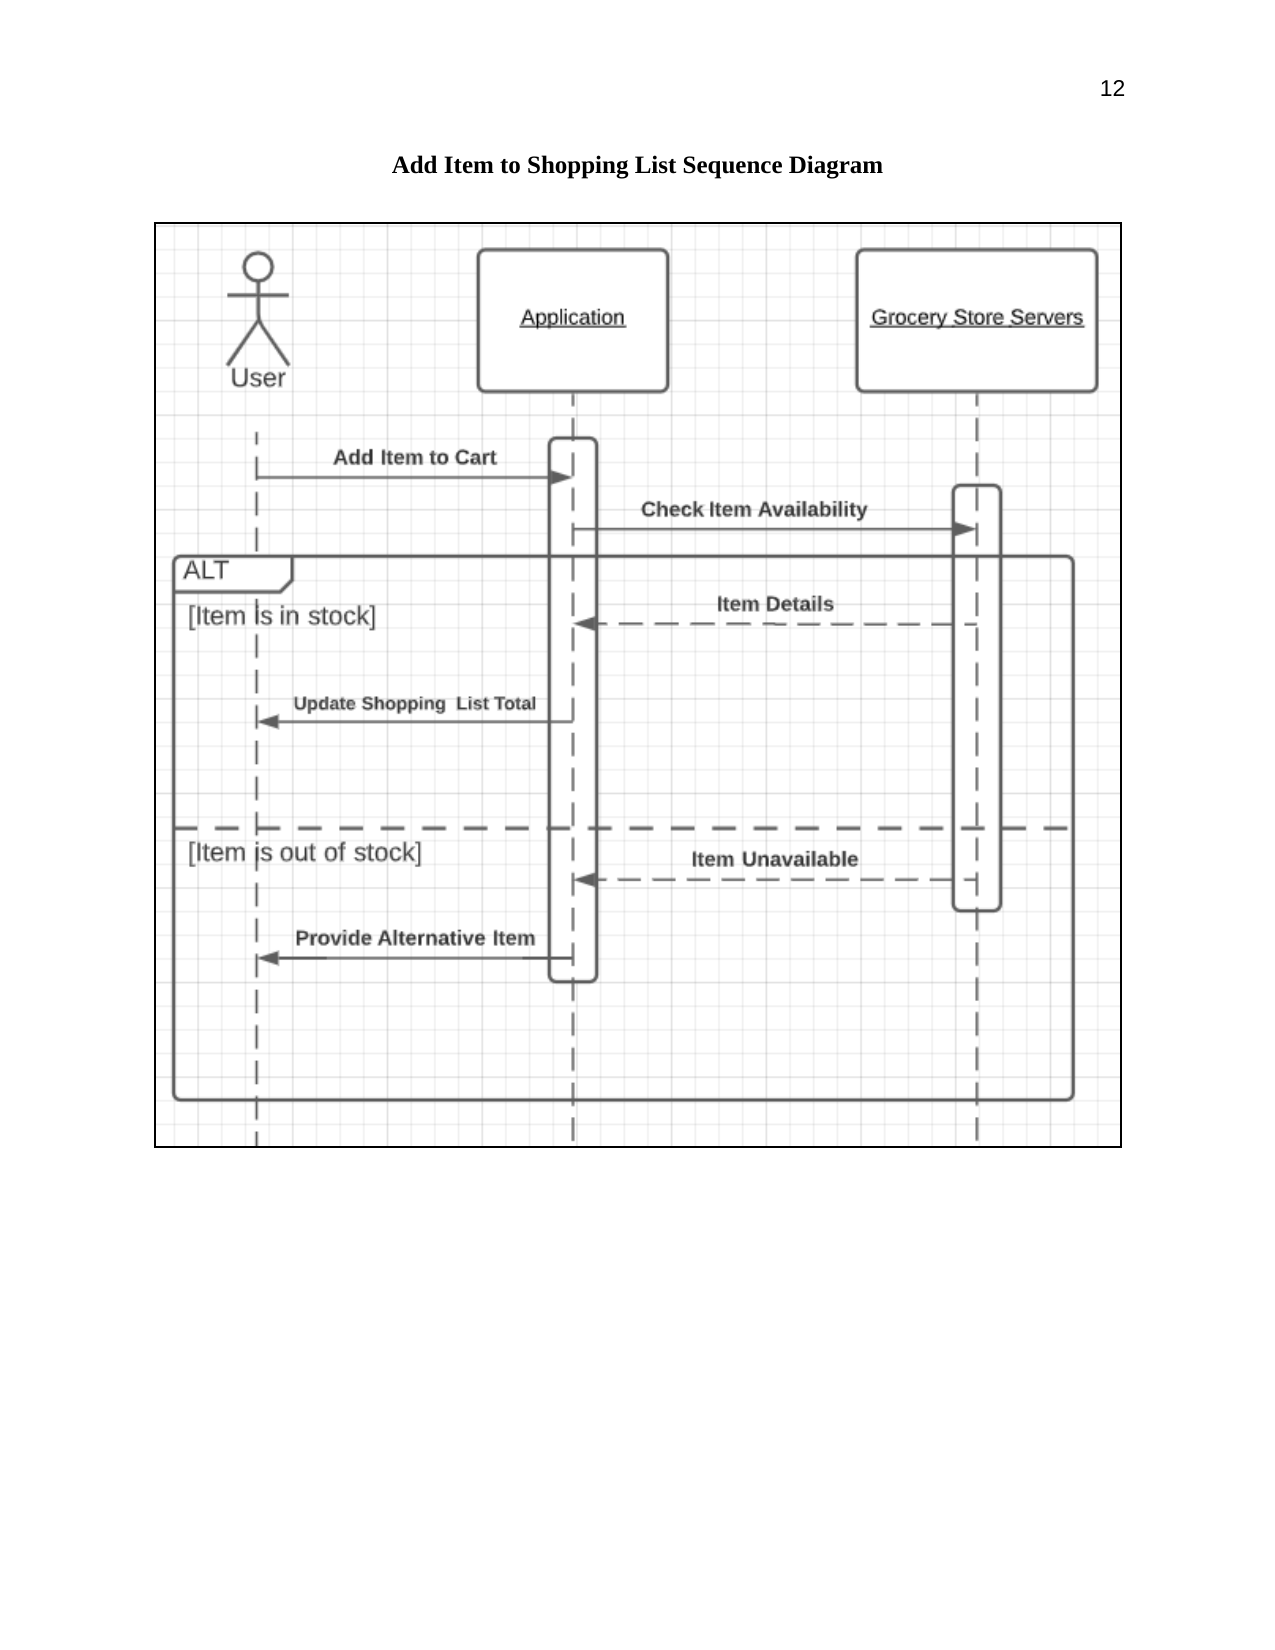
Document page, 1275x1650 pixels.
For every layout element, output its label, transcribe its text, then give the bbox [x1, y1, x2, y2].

subtitle Add Item to Shopping List Sequence Diagram [150, 150, 1125, 179]
picture [156, 224, 1120, 1146]
